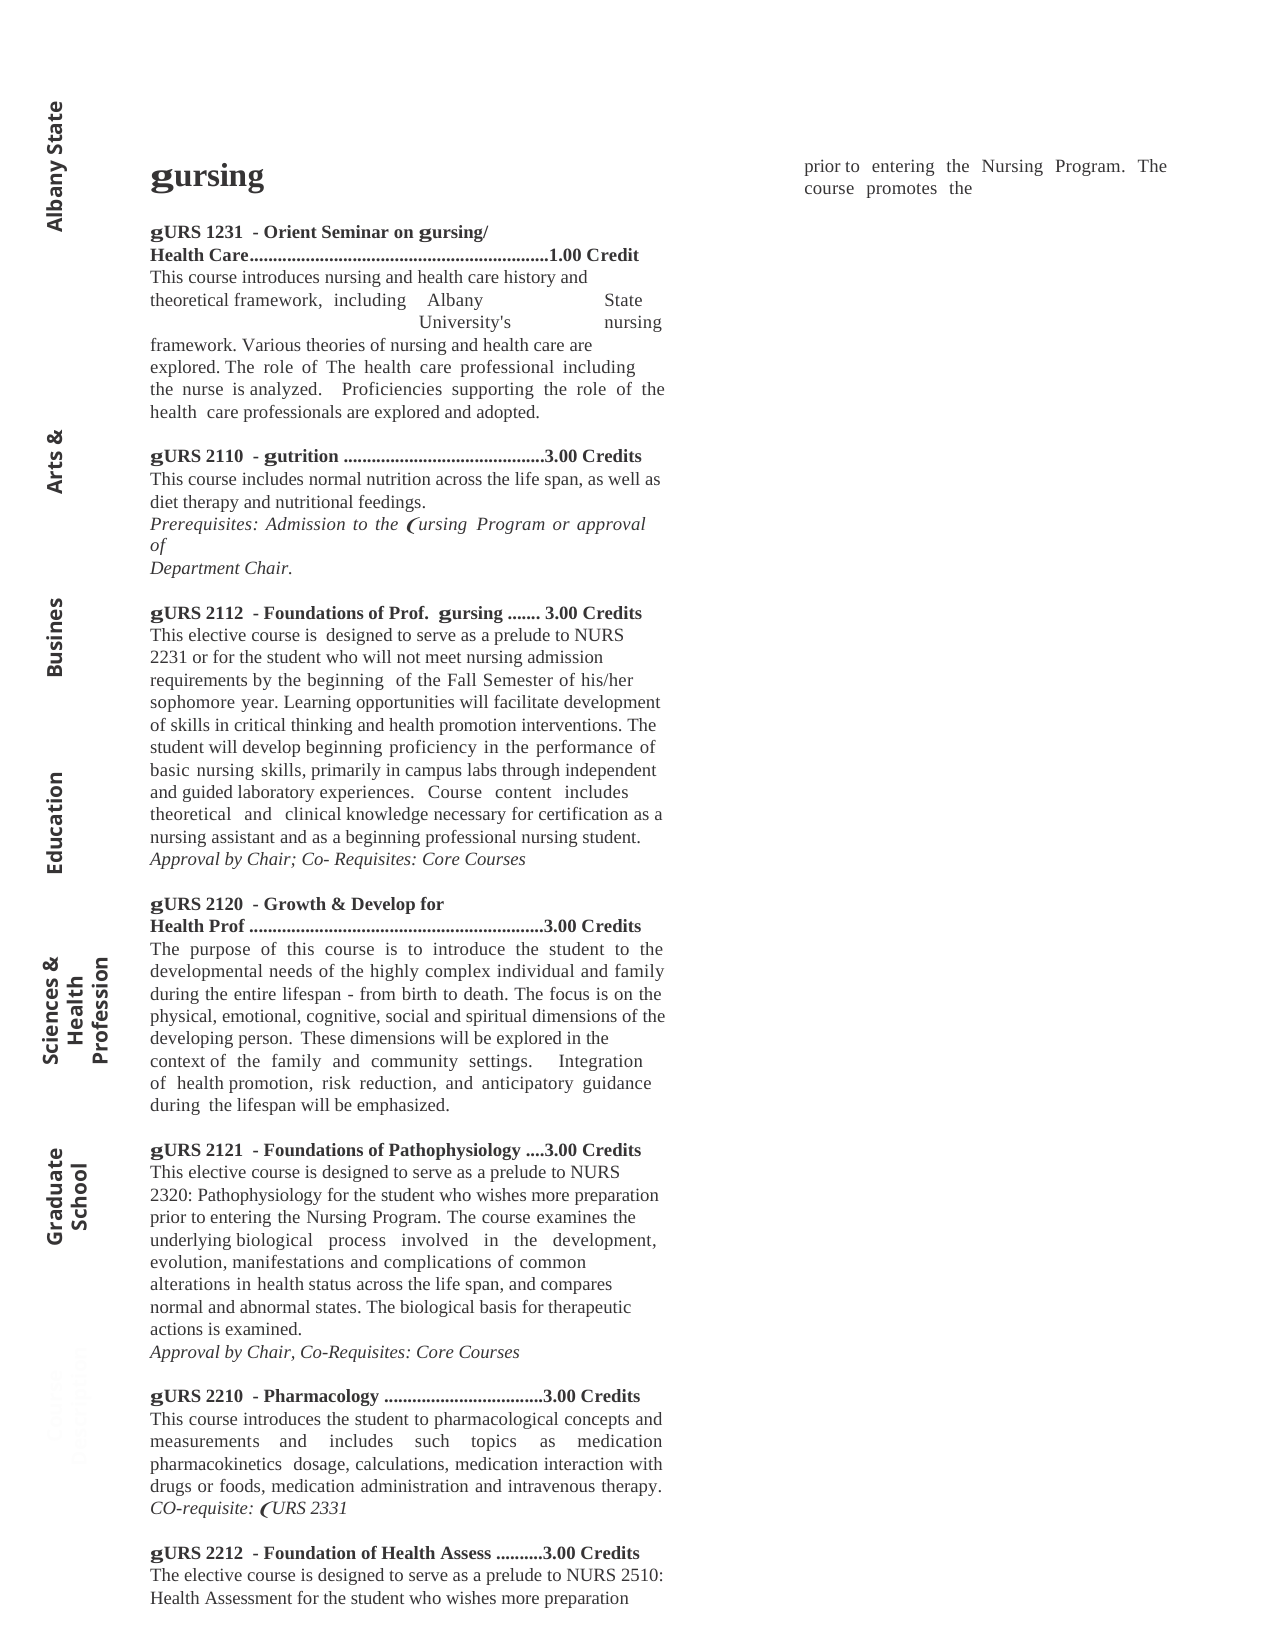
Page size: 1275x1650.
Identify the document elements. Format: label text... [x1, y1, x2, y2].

text gURS 2212 - Foundation of Health Assess ..........3.00 Credits The elective course is designed to serve as a prelude to NURS 2510: Health Assessment for the student who wishes more preparation prior to entering the Nursing Program. The course promotes the [150, 1542, 666, 1608]
text Prerequisites: Admission to the (ursing Program or approval of [150, 513, 667, 556]
text Health Care................................................................1.00 Credit This course introduces nursing and health care history and theoretical framework, including Albany State University's nursing framework. Various theories of nursing and health care are explored. The role of The health care professional including the nurse is analyzed. Proficiencies supporting the role of the health care professionals are explored and adopted. [150, 244, 666, 422]
text gURS 2110 - gutrition ...........................................3.00 Credits This course includes normal nutrition across the life span, as well as diet therapy and nutritional feedings. [150, 445, 664, 512]
text gURS 2112 - Foundations of Prof. gursing ....... 3.00 Credits This elective course is designed to serve as a prelude to NURS 2231 or for the student who will not meet nursing admission requirements by the beginning of the Fall Semester of his/her sophomore year. Learning opportunities will facilitate development of skills in critical thinking and health promotion interventions. The student will develop beginning proficiency in the performance of basic nursing skills, primarily in campus labs through independent and guided laboratory experiences. Course content includes theoretical and clinical knowledge necessary for certification as a nursing assistant and as a beginning professional nursing student. [150, 602, 666, 847]
text gURS 2210 - Pharmacology ..................................3.00 Credits This course introduces the student to pharmacological concepts and measurements and includes such topics as medication pharmacokinetics dosage, calculations, medication interaction with drugs or foods, medication administration and intravenous therapy. CO-requisite: (URS 2331 [150, 1385, 666, 1519]
text gURS 2121 - Foundations of Pathophysiology ....3.00 Credits This elective course is designed to serve as a prelude to NURS 2320: Pathophysiology for the student who wishes more preparation prior to entering the Nursing Program. The course examines the underlying biological process involved in the development, evolution, manifestations and complications of common alterations in health status across the life span, and compares normal and abnormal states. The biological basis for therapeutic actions is examined. [150, 1139, 666, 1340]
text gURS 2120 - Growth & Develop for [150, 893, 662, 914]
text gURS 1231 - Orient Seminar on gursing/ [150, 221, 662, 243]
text gURS 2212 - Foundation of Health Assess ..........3.00 Credits The elective course is designed to serve as a prelude to NURS 2510: Health Assessment for the student who wishes more preparation prior to entering the Nursing Program. The course promotes the [804, 155, 1216, 199]
text Approval by Chair; Co- Requisites: Core Courses [150, 848, 662, 869]
text Health Prof ...............................................................3.00 Credits The purpose of this course is to introduce the student to the developmental needs of the highly complex individual and family during the entire lifespan - from birth to death. The focus is on the physical, emotional, cognitive, social and spiritual dimensions of the developing person. These dimensions will be explored in the context of the family and community settings. Integration of health promotion, risk reduction, and anticipatory guidance during the lifespan will be emphasized. [150, 915, 666, 1116]
text Department Chair. [150, 557, 662, 578]
text Approval by Chair, Co-Requisites: Core Courses [150, 1341, 662, 1362]
text gursing [150, 155, 662, 193]
